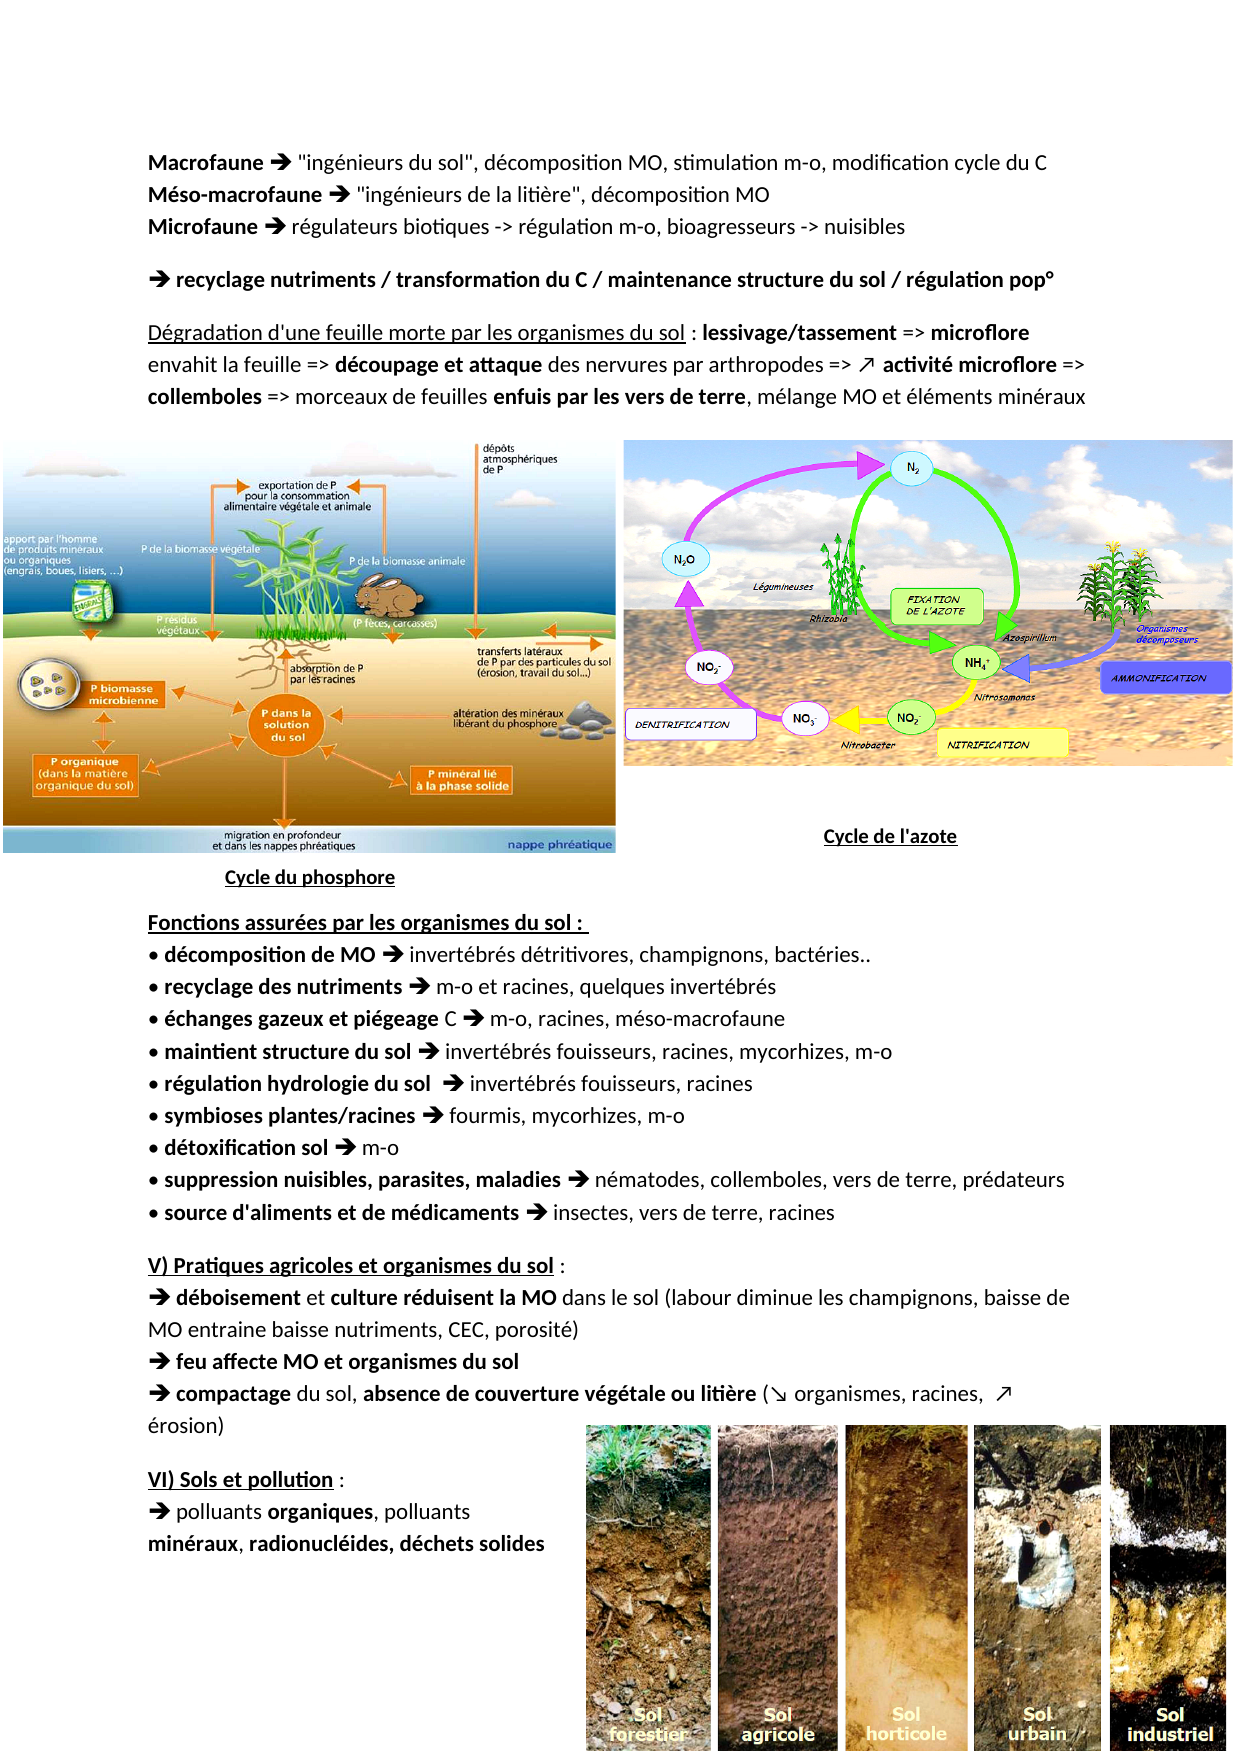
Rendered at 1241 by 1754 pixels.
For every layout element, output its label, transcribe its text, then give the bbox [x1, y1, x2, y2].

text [148, 148, 1093, 240]
text Fonctions assurées par les organismes du sol : • décomposition de MO invertébrés détritivores, champignons, bactéries.. • recyclage des nutriments m-o et racines, quelques invertébrés • échanges gazeux et piégeage C m-o, racines, méso-macrofaune • maintient structure du sol invertébrés fouisseurs, racines, mycorhizes, m-o • régulation hydrologie du sol invertébrés fouisseurs, racines • symbioses plantes/racines fourmis, mycorhizes, m-o • détoxification sol m-o • suppression nuisibles, parasites, maladies nématodes, collemboles, vers de terre, prédateurs • source d'aliments et de médicaments insectes, vers de terre, racines [148, 848, 1093, 1226]
text Dégradation d'une feuille morte par les organismes du sol : lessivage/tassement => microflore envahit la feuille => découpage et attaque des nervures par arthropodes => ↗ activité microflore => collemboles => morceaux de feuilles enfuis par les vers de terre, mélange MO et éléments minéraux [148, 318, 1093, 410]
picture [586, 1425, 1227, 1751]
picture [623, 440, 1233, 766]
text V) Pratiques agricoles et organismes du sol : déboisement et culture réduisent la MO dans le sol (labour diminue les champignons, baisse de MO entraine baisse nutriments, CEC, porosité) feu affecte MO et organismes du sol compactage du sol, absence de couverture végétale ou litière (↘ organismes, racines, ↗ érosion) [148, 1251, 1093, 1440]
picture [3, 440, 615, 853]
text VI) Sols et pollution : polluants organiques, polluants minéraux, radionucléides, déchets solides [148, 1465, 586, 1589]
text recyclage nutriments / transformation du C / maintenance structure du sol / régulation pop° [148, 265, 1093, 293]
